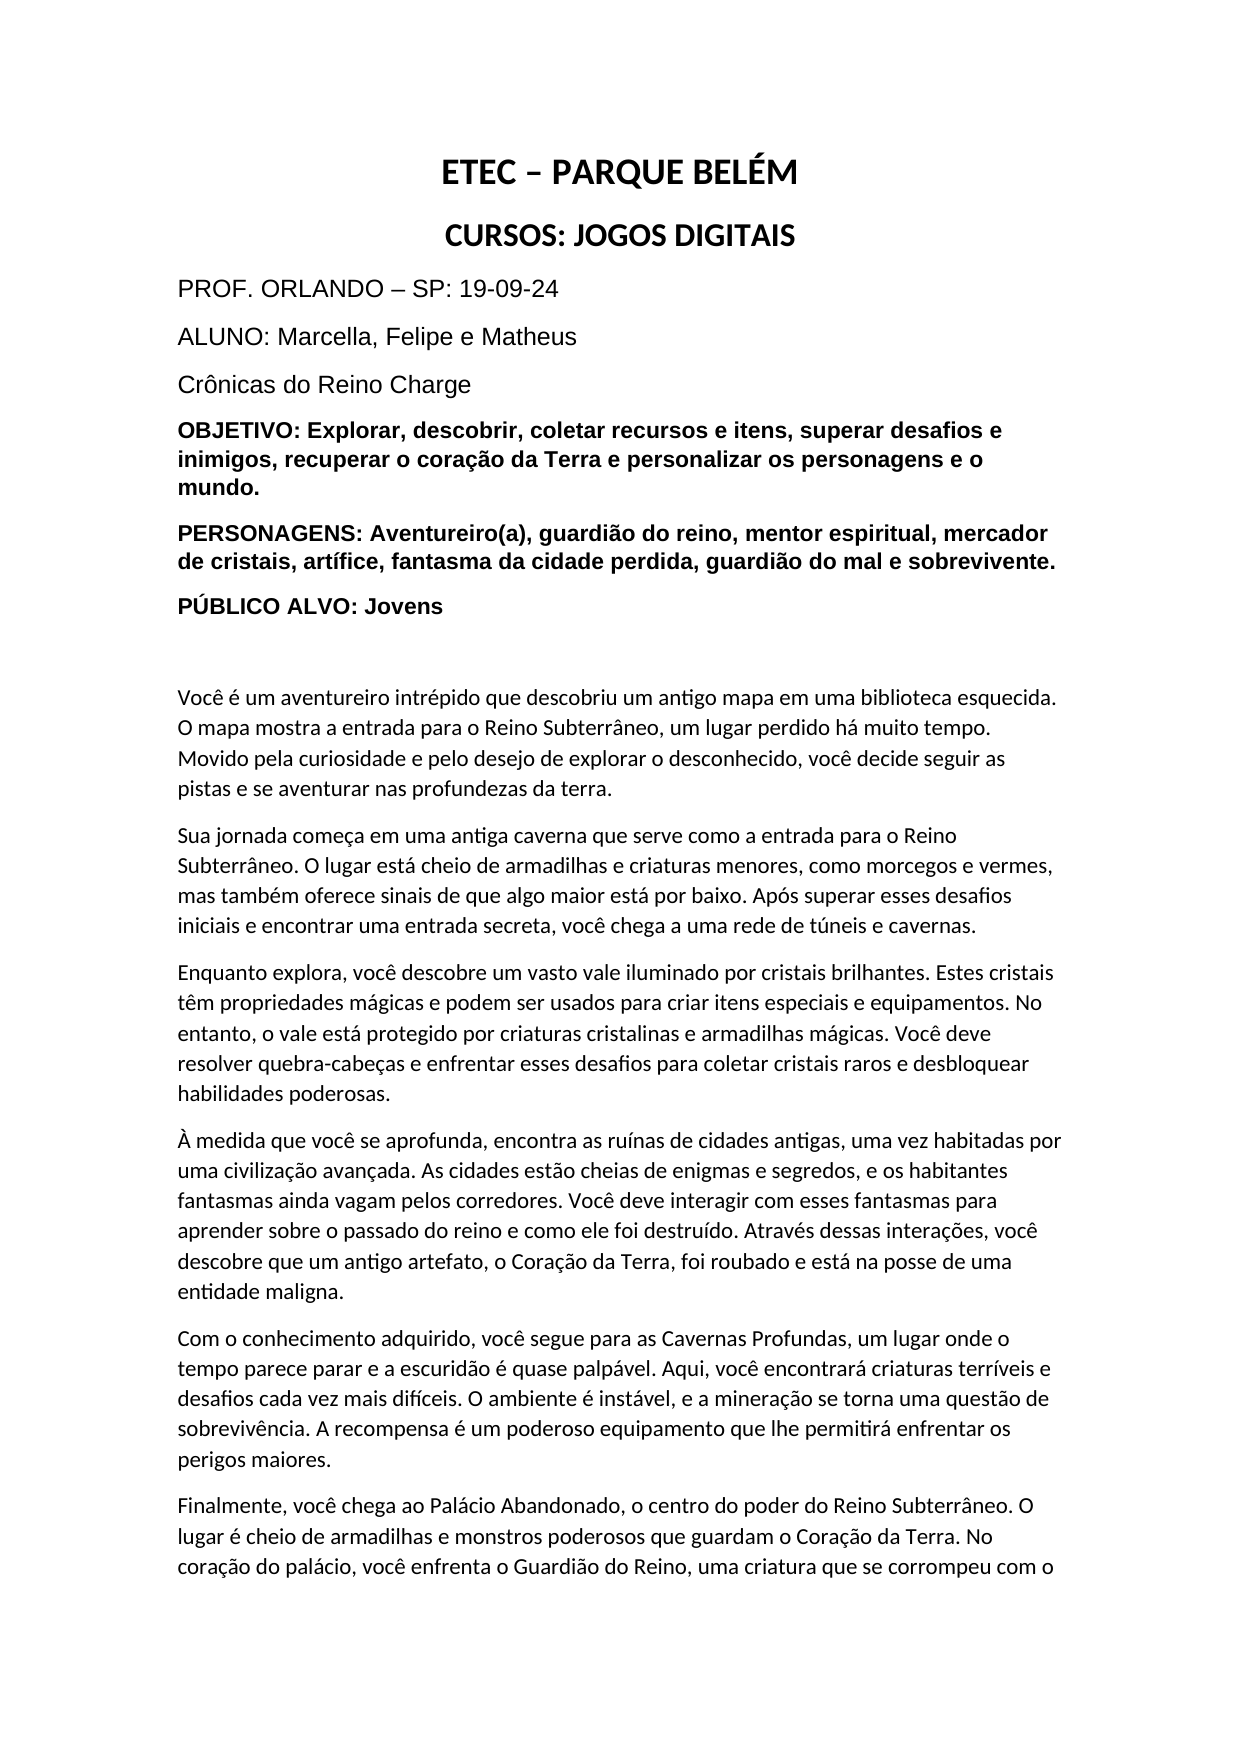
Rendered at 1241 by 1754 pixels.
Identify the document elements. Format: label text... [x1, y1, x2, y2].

text Você é um aventureiro intrépido que descobriu um antigo mapa em uma biblioteca esquecida. O mapa mostra a entrada para o Reino Subterrâneo, um lugar perdido há muito tempo. Movido pela curiosidade e pelo desejo de explorar o desconhecido, você decide seguir as pistas e se aventurar nas profundezas da terra. [177, 683, 1063, 802]
text Enquanto explora, você descobre um vasto vale iluminado por cristais brilhantes. Estes cristais têm propriedades mágicas e podem ser usados para criar itens especiais e equipamentos. No entanto, o vale está protegido por criaturas cristalinas e armadilhas mágicas. Você deve resolver quebra-cabeças e enfrentar esses desafios para coletar cristais raros e desbloquear habilidades poderosas. [177, 958, 1063, 1107]
text Com o conhecimento adquirido, você segue para as Cavernas Profundas, um lugar onde o tempo parece parar e a escuridão é quase palpável. Aqui, você encontrará criaturas terríveis e desafios cada vez mais difíceis. O ambiente é instável, e a mineração se torna uma questão de sobrevivência. A recompensa é um poderoso equipamento que lhe permitirá enfrentar os perigos maiores. [177, 1324, 1063, 1473]
text À medida que você se aprofunda, encontra as ruínas de cidades antigas, uma vez habitadas por uma civilização avançada. As cidades estão cheias de enigmas e segredos, e os habitantes fantasmas ainda vagam pelos corredores. Você deve interagir com esses fantasmas para aprender sobre o passado do reino e como ele foi destruído. Através dessas interações, você descobre que um antigo artefato, o Coração da Terra, foi roubado e está na posse de uma entidade maligna. [177, 1126, 1063, 1305]
text PÚBLICO ALVO: Jovens [177, 593, 1063, 619]
text PROF. ORLANDO – SP: 19-09-24 [177, 274, 1063, 303]
text PERSONAGENS: Aventureiro(a), guardião do reino, mentor espiritual, mercador de cristais, artífice, fantasma da cidade perdida, guardião do mal e sobrevivente. [177, 519, 1063, 574]
text ALUNO: Marcella, Felipe e Matheus [177, 322, 1063, 351]
text CURSOS: JOGOS DIGITAIS [177, 214, 1063, 254]
text ETEC – PARQUE BELÉM [177, 148, 1063, 193]
text OBJETIVO: Explorar, descobrir, coletar recursos e itens, superar desafios e inimigos, recuperar o coração da Terra e personalizar os personagens e o mundo. [177, 417, 1063, 501]
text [177, 1492, 1063, 1580]
text Sua jornada começa em uma antiga caverna que serve como a entrada para o Reino Subterrâneo. O lugar está cheio de armadilhas e criaturas menores, como morcegos e vermes, mas também oferece sinais de que algo maior está por baixo. Após superar esses desafios iniciais e encontrar uma entrada secreta, você chega a uma rede de túneis e cavernas. [177, 821, 1063, 939]
text Crônicas do Reino Charge [177, 370, 1063, 398]
